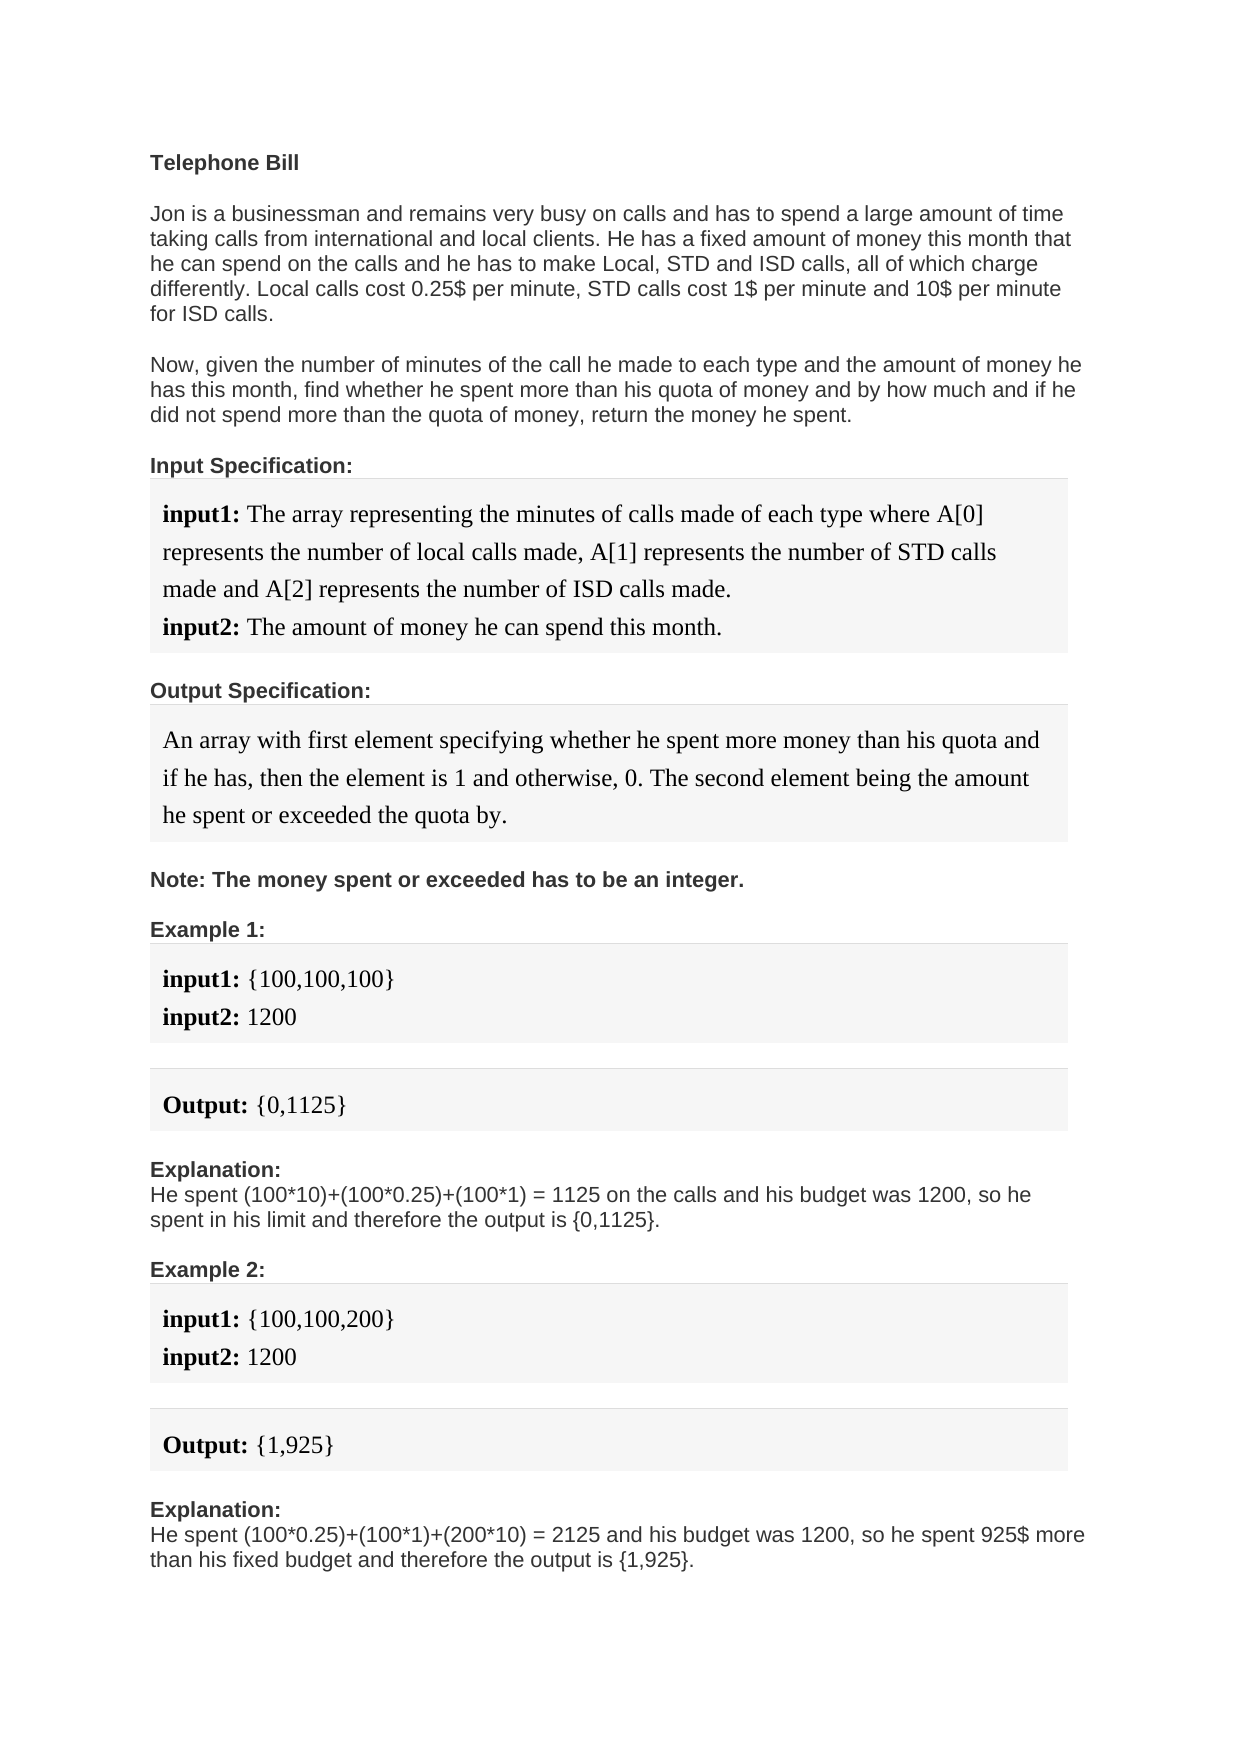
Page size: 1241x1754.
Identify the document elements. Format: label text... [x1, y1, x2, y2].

text He spent (100*10)+(100*0.25)+(100*1) = 1125 on the calls and his budget was 1200, so he spent in his limit and therefore the output is {0,1125}. [150, 1182, 1090, 1232]
text Input Specification: [150, 452, 1090, 478]
table_header An array with first element specifying whether he spent more money than his quota and if he has, then the element is 1 and otherwise, 0. The second element being the amount he spent or exceeded the quota by. [150, 705, 1068, 842]
text Explanation: [150, 1156, 1090, 1182]
text Now, given the number of minutes of the call he made to each type and the amount of money he has this month, find whether he spent more than his quota of money and by how much and if he did not spend more than the quota of money, return the money he spent. [150, 352, 1090, 427]
table_header Output: {0,1125} [150, 1069, 1068, 1131]
text Jon is a businessman and remains very busy on calls and has to spend a large amount of time taking calls from international and local clients. He has a fixed amount of money this month that he can spend on the calls and he has to make Local, STD and ISD calls, all of which charge differently. Local calls cost 0.25$ per minute, STD calls cost 1$ per minute and 10$ per minute for ISD calls. [150, 200, 1090, 326]
text Example 1: [150, 917, 1090, 942]
text He spent (100*0.25)+(100*1)+(200*10) = 2125 and his budget was 1200, so he spent 925$ more than his fixed budget and therefore the output is {1,925}. [150, 1522, 1090, 1572]
text Note: The money spent or exceeded has to be an integer. [150, 867, 1090, 892]
text Output Specification: [150, 678, 1090, 704]
text Telephone Bill [150, 150, 1090, 175]
table_header input1: The array representing the minutes of calls made of each type where A[0] represents the number of local calls made, A[1] represents the number of STD calls made and A[2] represents the number of ISD calls made. input2: The amount of money he can spend this month. [150, 479, 1068, 653]
text Example 2: [150, 1257, 1090, 1282]
text Explanation: [150, 1496, 1090, 1522]
table_header input1: {100,100,200} input2: 1200 [150, 1284, 1068, 1383]
table_header Output: {1,925} [150, 1409, 1068, 1471]
table_header input1: {100,100,100} input2: 1200 [150, 944, 1068, 1043]
